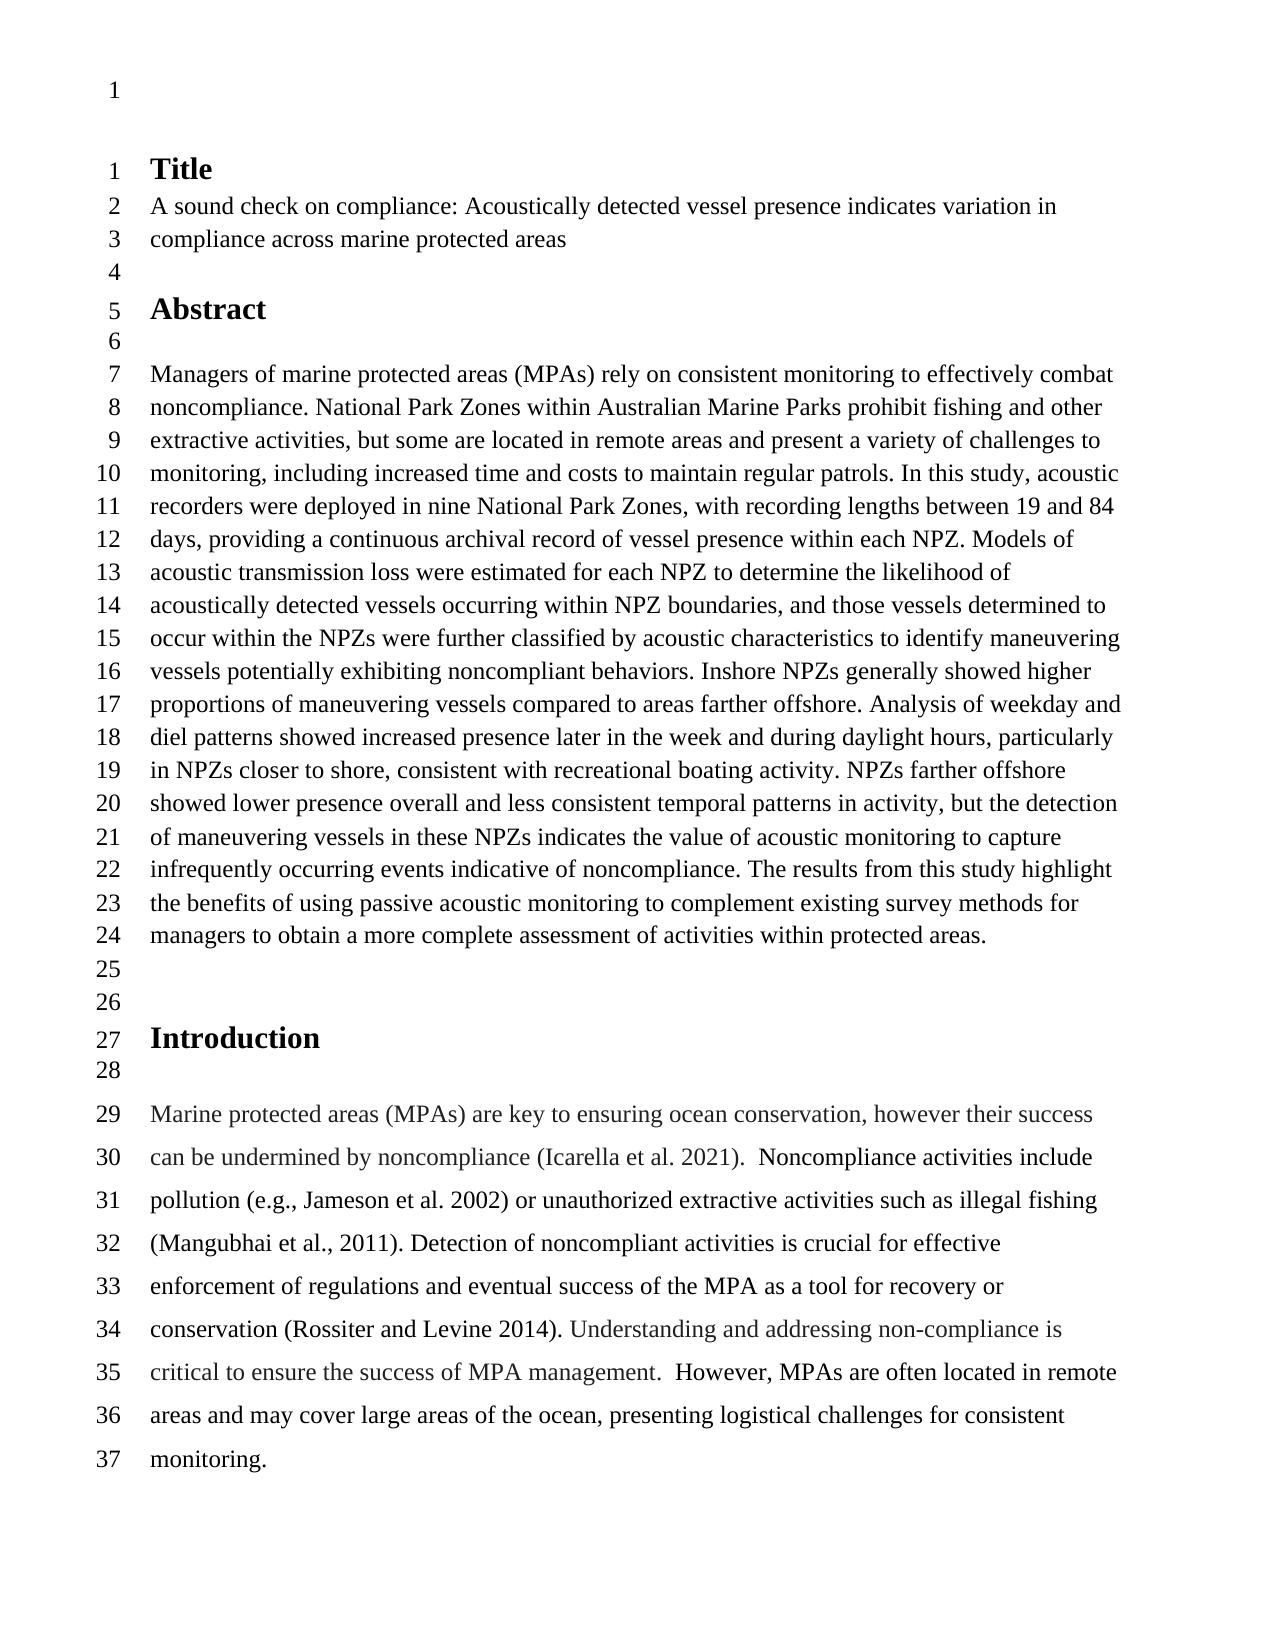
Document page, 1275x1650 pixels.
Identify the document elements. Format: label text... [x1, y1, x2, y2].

subtitle Abstract [150, 290, 1125, 326]
text Managers of marine protected areas (MPAs) rely on consistent monitoring to effectively combat noncompliance. National Park Zones within Australian Marine Parks prohibit fishing and other extractive activities, but some are located in remote areas and present a variety of challenges to monitoring, including increased time and costs to maintain regular patrols. In this study, acoustic recorders were deployed in nine National Park Zones, with recording lengths between 19 and 84 days, providing a continuous archival record of vessel presence within each NPZ. Models of acoustic transmission loss were estimated for each NPZ to determine the likelihood of acoustically detected vessels occurring within NPZ boundaries, and those vessels determined to occur within the NPZs were further classified by acoustic characteristics to identify maneuvering vessels potentially exhibiting noncompliant behaviors. Inshore NPZs generally showed higher proportions of maneuvering vessels compared to areas farther offshore. Analysis of weekday and diel patterns showed increased presence later in the week and during daylight hours, particularly in NPZs closer to shore, consistent with recreational boating activity. NPZs farther offshore showed lower presence overall and less consistent temporal patterns in activity, but the detection of maneuvering vessels in these NPZs indicates the value of acoustic monitoring to capture infrequently occurring events indicative of noncompliance. The results from this study highlight the benefits of using passive acoustic monitoring to complement existing survey methods for managers to obtain a more complete assessment of activities within protected areas. [150, 359, 1125, 949]
text A sound check on compliance: Acoustically detected vessel presence indicates variation in compliance across marine protected areas [150, 191, 1125, 253]
text Marine protected areas (MPAs) are key to ensuring ocean conservation, however their success can be undermined by noncompliance (Icarella et al. 2021). Noncompliance activities include pollution (e.g., Jameson et al. 2002) or unauthorized extractive activities such as illegal fishing (Mangubhai et al., 2011). Detection of noncompliant activities is crucial for effective enforcement of regulations and eventual success of the MPA as a tool for recovery or conservation (Rossiter and Levine 2014). Understanding and addressing non-compliance is critical to ensure the success of MPA management. However, MPAs are often located in remote areas and may cover large areas of the ocean, presenting logistical challenges for consistent monitoring. [150, 1099, 1125, 1472]
subtitle Title [150, 150, 1125, 186]
subtitle Introduction [150, 1020, 1125, 1056]
